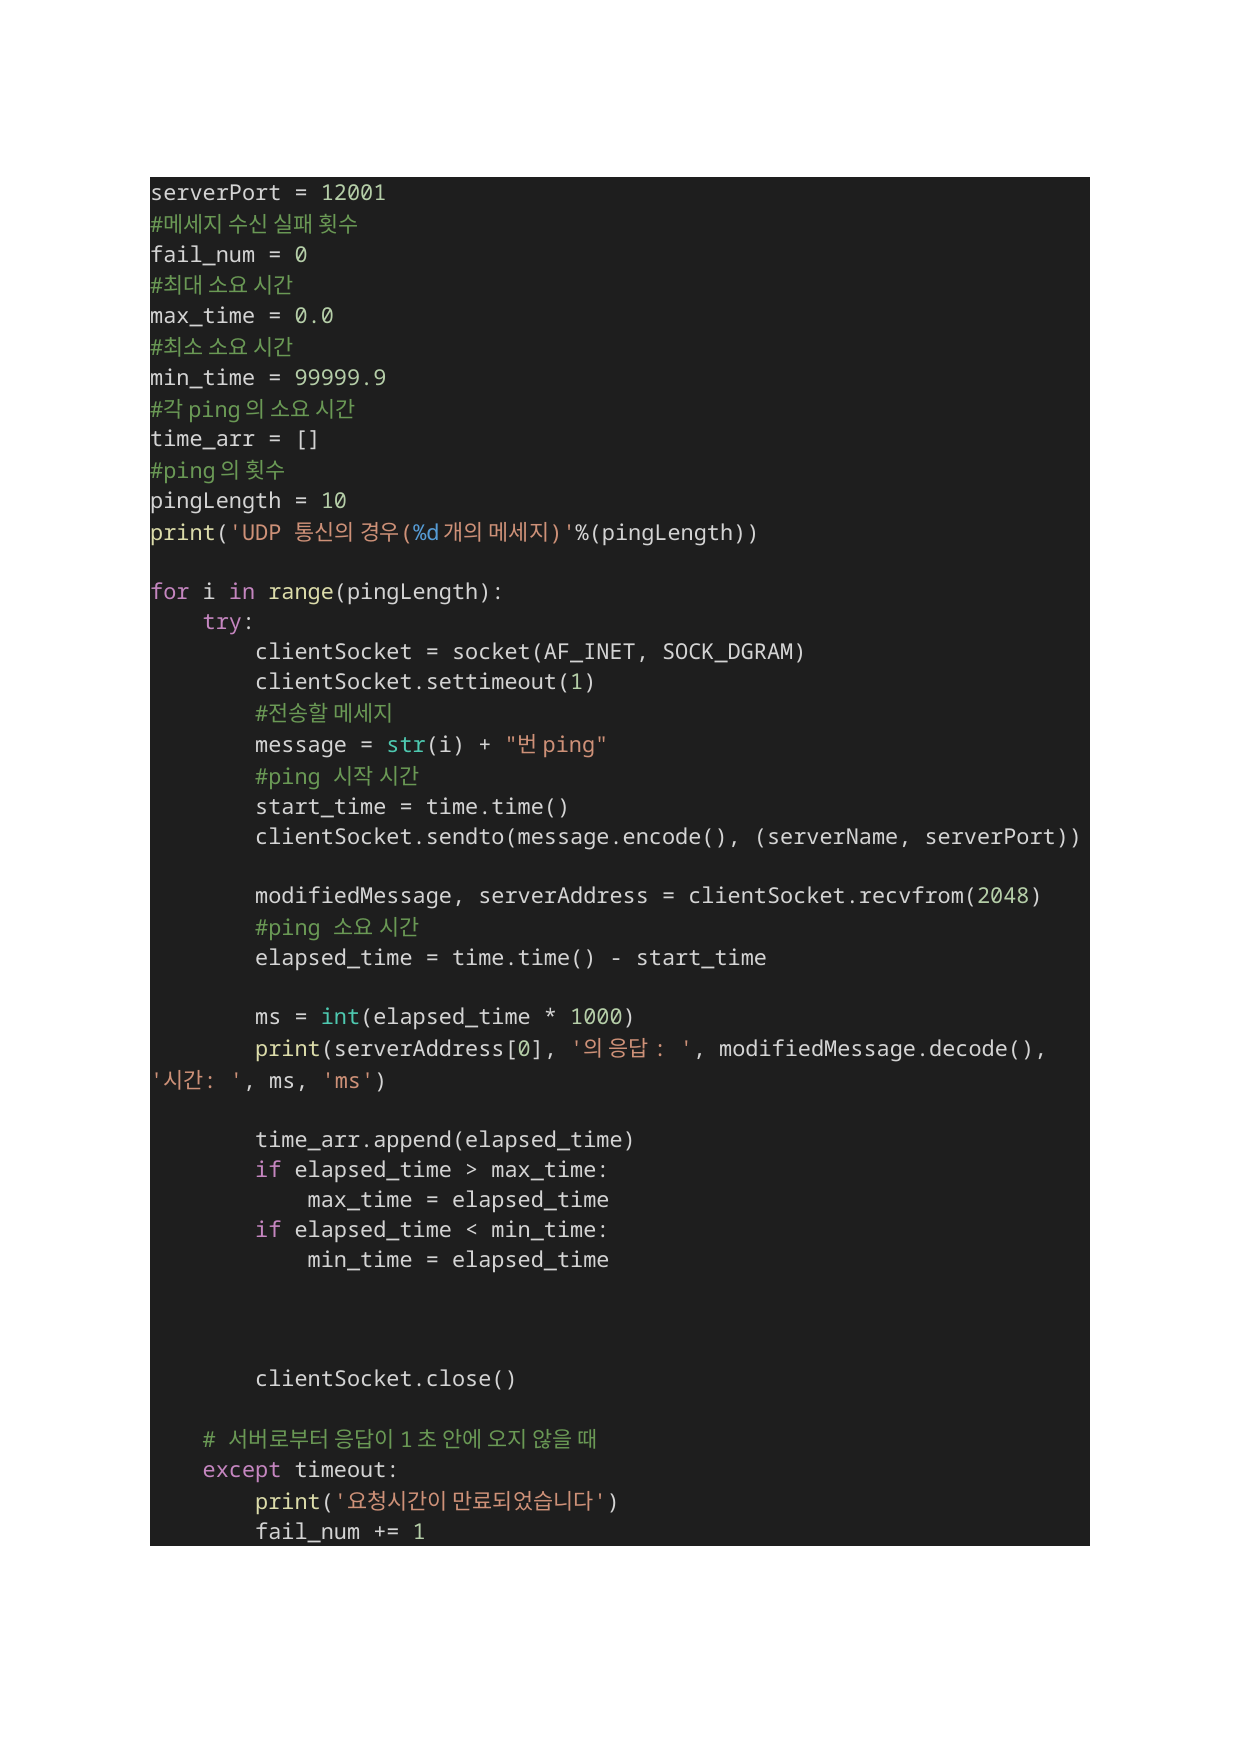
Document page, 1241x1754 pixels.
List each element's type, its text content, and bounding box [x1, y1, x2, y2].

text print('UDP 통신의 경우(%d개의 메세지)'%(pingLength)) [150, 515, 1090, 547]
text clientSocket.settimeout(1) [150, 666, 1090, 696]
text clientSocket.sendto(message.encode(), (serverName, serverPort)) [150, 821, 1090, 850]
text clientSocket.close() [150, 1363, 1090, 1393]
text if elapsed_time < min_time: [150, 1214, 1090, 1244]
text time_arr = [] [150, 423, 1090, 453]
text #각 ping의 소요 시간 [150, 392, 1090, 423]
text #최대 소요 시간 [150, 268, 1090, 300]
text min_time = elapsed_time [150, 1244, 1090, 1273]
text #메세지 수신 실패 횟수 [150, 207, 1090, 239]
text message = str(i) + "번 ping" [150, 727, 1090, 759]
text serverPort = 12001 [150, 177, 1090, 207]
text #ping 소요 시간 [150, 910, 1090, 942]
text #ping의 횟수 [150, 453, 1090, 485]
text pingLength = 10 [150, 485, 1090, 515]
text elapsed_time = time.time() - start_time [150, 942, 1090, 972]
text #최소 소요 시간 [150, 330, 1090, 362]
text clientSocket = socket(AF_INET, SOCK_DGRAM) [150, 636, 1090, 666]
text modifiedMessage, serverAddress = clientSocket.recvfrom(2048) [150, 880, 1090, 910]
text #전송할 메세지 [150, 696, 1090, 727]
text max_time = 0.0 [150, 300, 1090, 330]
text start_time = time.time() [150, 791, 1090, 821]
text try: [150, 606, 1090, 636]
text min_time = 99999.9 [150, 362, 1090, 392]
text max_time = elapsed_time [150, 1184, 1090, 1214]
text fail_num = 0 [150, 239, 1090, 268]
text if elapsed_time > max_time: [150, 1154, 1090, 1184]
text time_arr.append(elapsed_time) [150, 1124, 1090, 1154]
text print(serverAddress[0], '의 응답 : ', modifiedMessage.decode(), '시간: ', ms, 'ms') [150, 1031, 1090, 1095]
text #ping 시작 시간 [150, 759, 1090, 791]
text ms = int(elapsed_time * 1000) [150, 1001, 1090, 1031]
text for i in range(pingLength): [150, 576, 1090, 606]
text except timeout: [150, 1454, 1090, 1484]
text print('요청시간이 만료되었습니다') [150, 1484, 1090, 1516]
text # 서버로부터 응답이 1초 안에 오지 않을 때 [150, 1422, 1090, 1454]
text fail_num += 1 [150, 1516, 1090, 1546]
